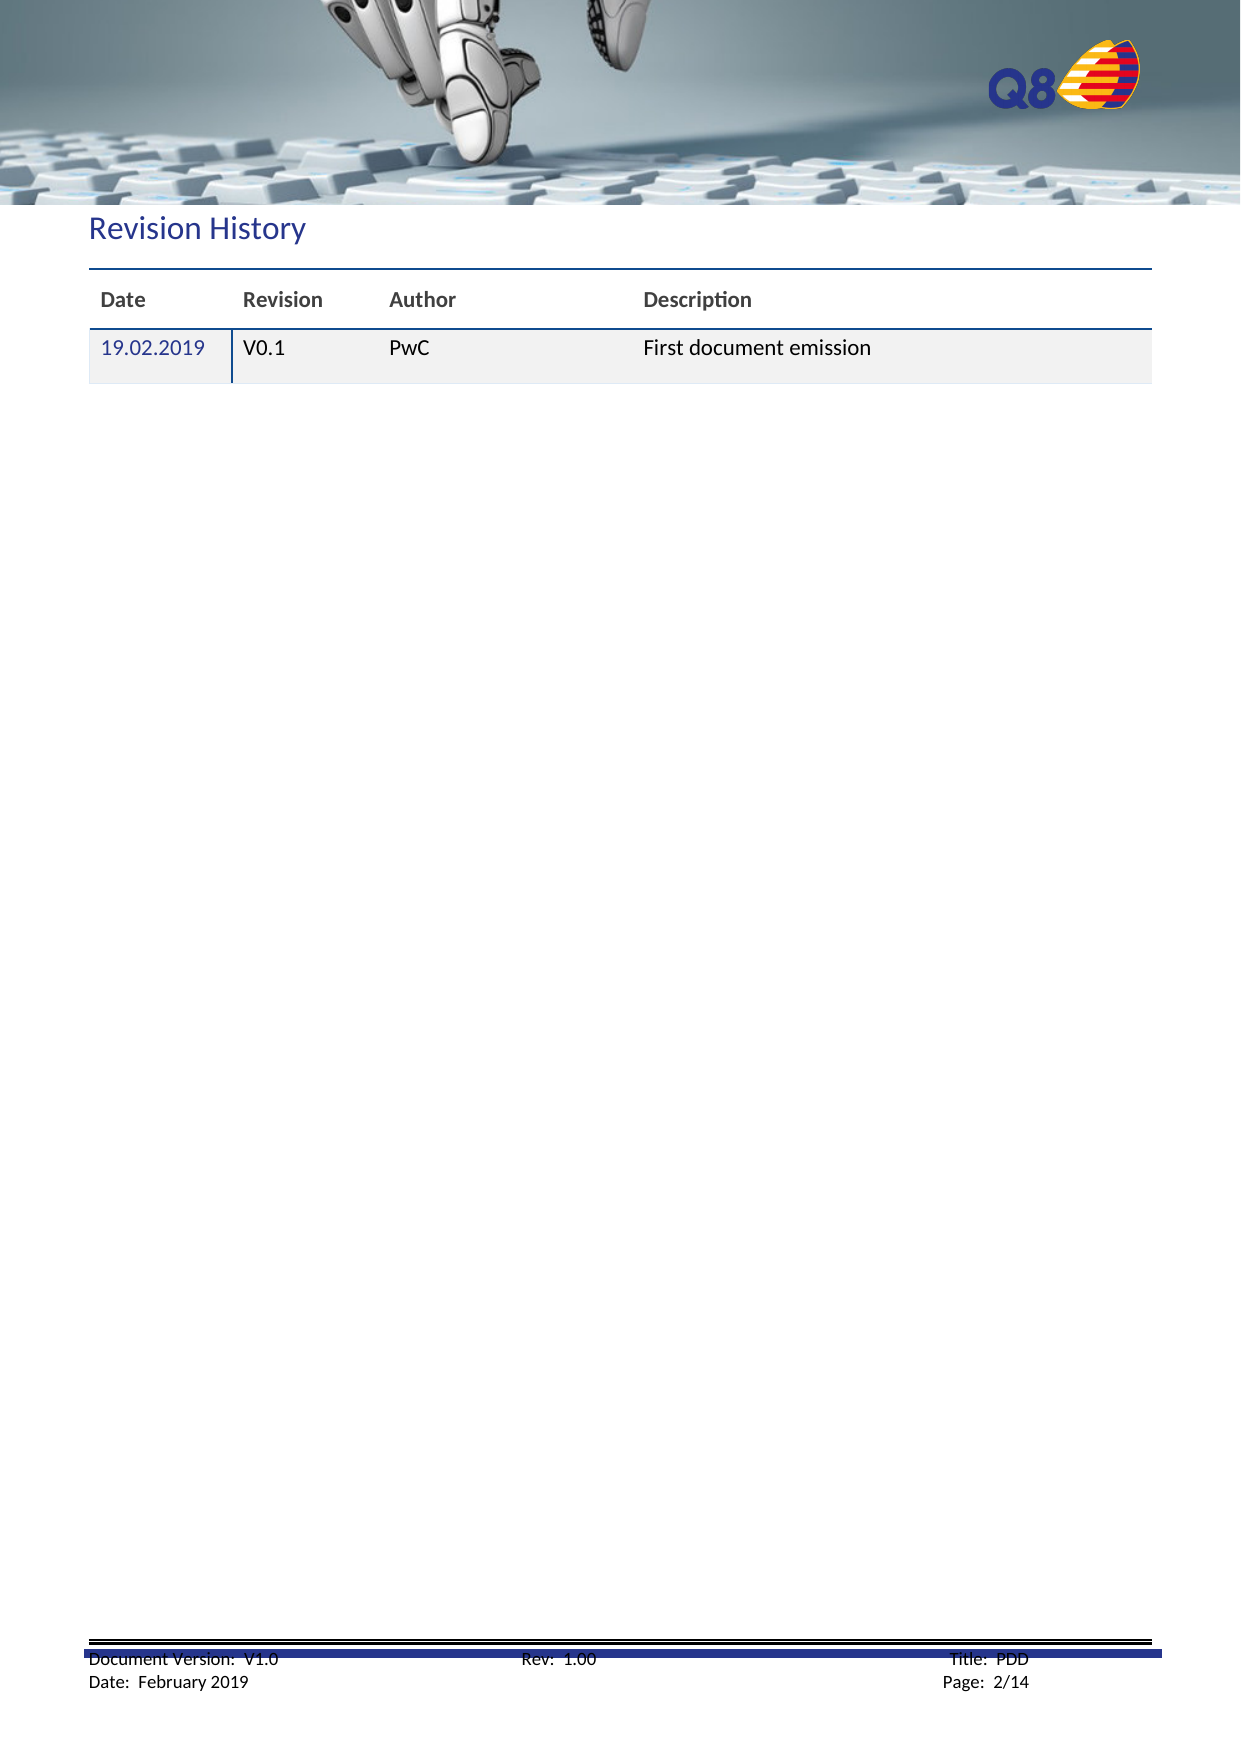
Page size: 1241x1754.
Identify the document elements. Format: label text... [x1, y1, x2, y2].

table_header Revision [232, 270, 378, 328]
table_cell V0.1 [233, 330, 378, 383]
table_cell 19.02.2019 [90, 330, 231, 383]
picture [0, 0, 1241, 205]
table_header Description [632, 270, 1152, 328]
table_header Date [89, 270, 232, 328]
table_cell PwC [378, 330, 632, 383]
text Revision History [89, 207, 1152, 247]
table_cell First document emission [632, 330, 1152, 383]
table_header Author [378, 270, 632, 328]
